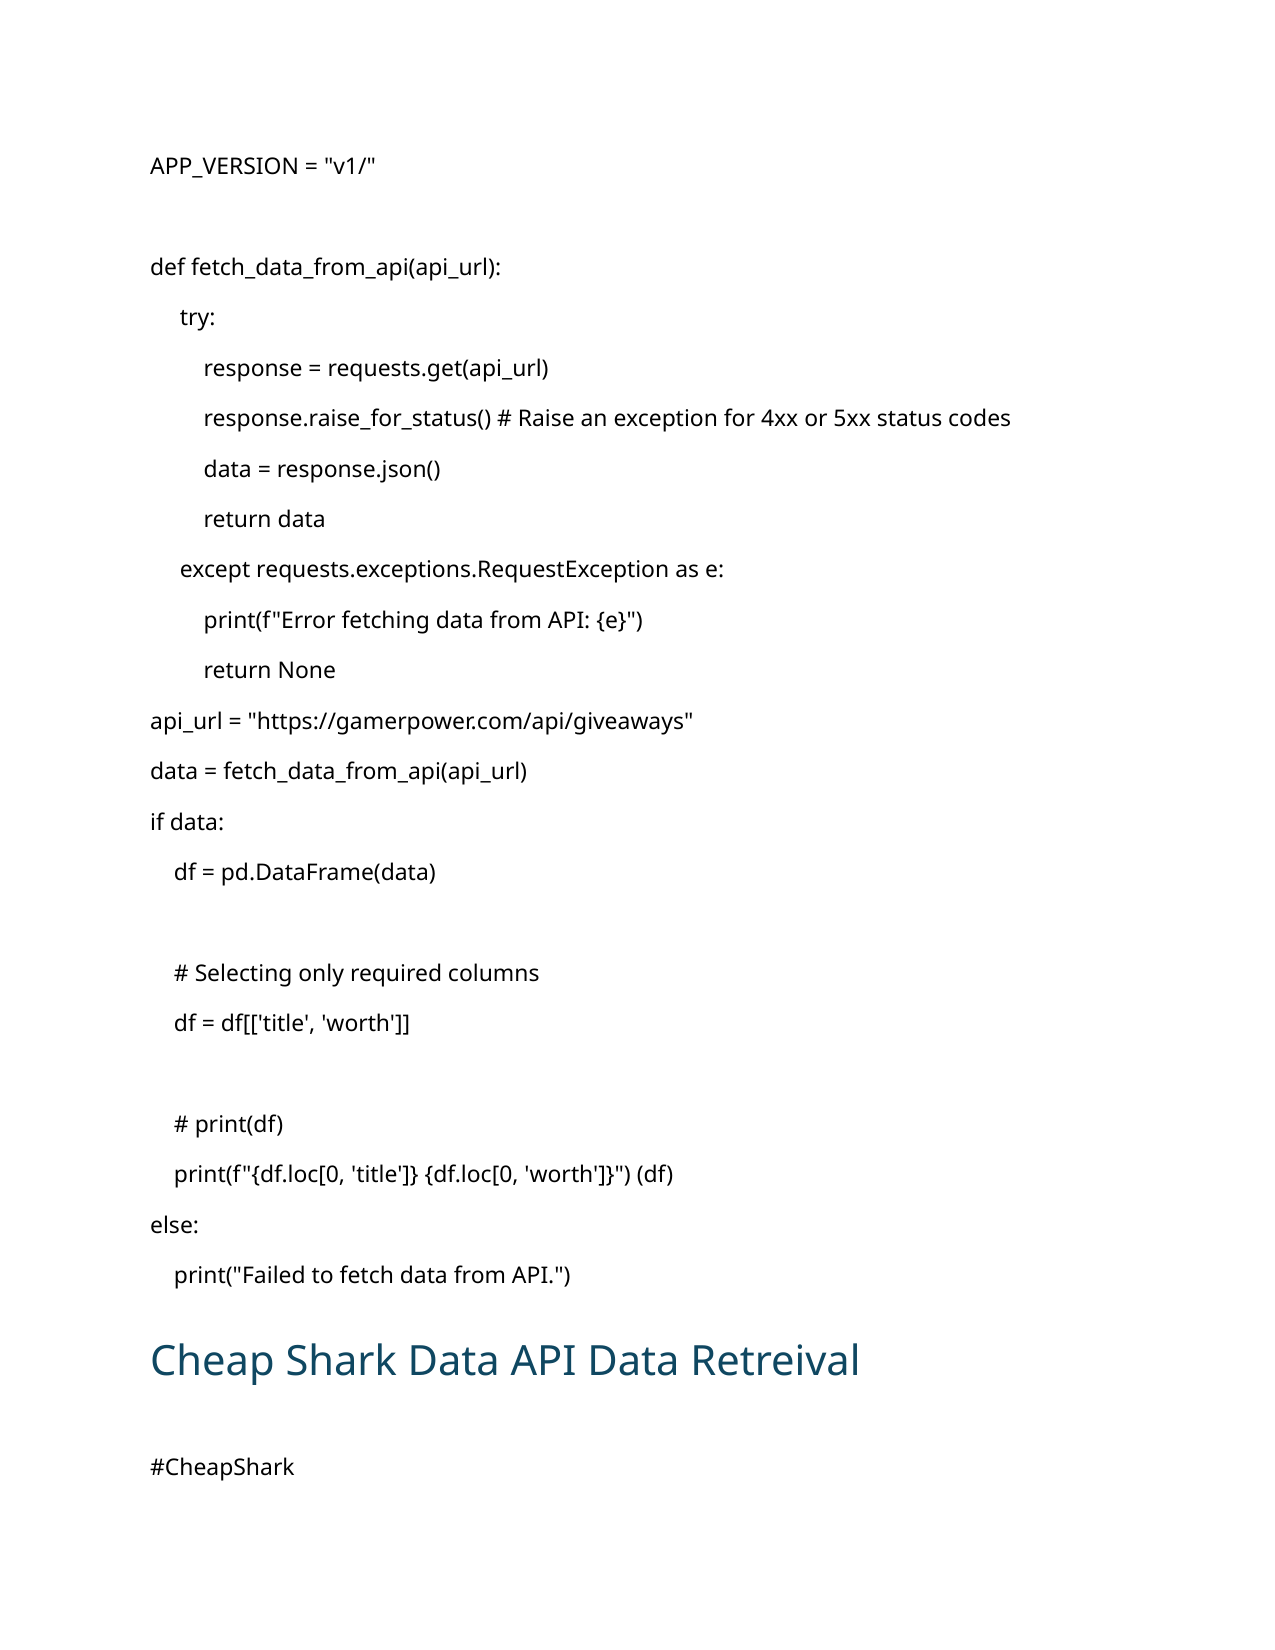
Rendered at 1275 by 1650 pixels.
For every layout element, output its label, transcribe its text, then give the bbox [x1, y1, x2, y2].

text #CheapShark [150, 1450, 1125, 1482]
text df = pd.DataFrame(data) [150, 856, 1125, 887]
text except requests.exceptions.RequestException as e: [150, 553, 1125, 584]
text response.raise_for_status() # Raise an exception for 4xx or 5xx status codes [150, 402, 1125, 433]
text api_url = "https://gamerpower.com/api/giveaways" [150, 704, 1125, 736]
text data = fetch_data_from_api(api_url) [150, 755, 1125, 786]
text # print(df) [150, 1108, 1125, 1139]
text if data: [150, 805, 1125, 837]
text try: [150, 301, 1125, 332]
text # Selecting only required columns [150, 957, 1125, 988]
subtitle Cheap Shark Data API Data Retreival [150, 1330, 1125, 1387]
text print(f"Error fetching data from API: {e}") [150, 604, 1125, 635]
text return None [150, 654, 1125, 685]
text data = response.json() [150, 452, 1125, 484]
text def fetch_data_from_api(api_url): [150, 251, 1125, 282]
text df = df[['title', 'worth']] [150, 1007, 1125, 1038]
text response = requests.get(api_url) [150, 352, 1125, 383]
text else: [150, 1209, 1125, 1240]
text APP_VERSION = "v1/" [150, 150, 1125, 181]
text print(f"{df.loc[0, 'title']} {df.loc[0, 'worth']}") (df) [150, 1158, 1125, 1189]
text print("Failed to fetch data from API.") [150, 1259, 1125, 1290]
text return data [150, 503, 1125, 534]
